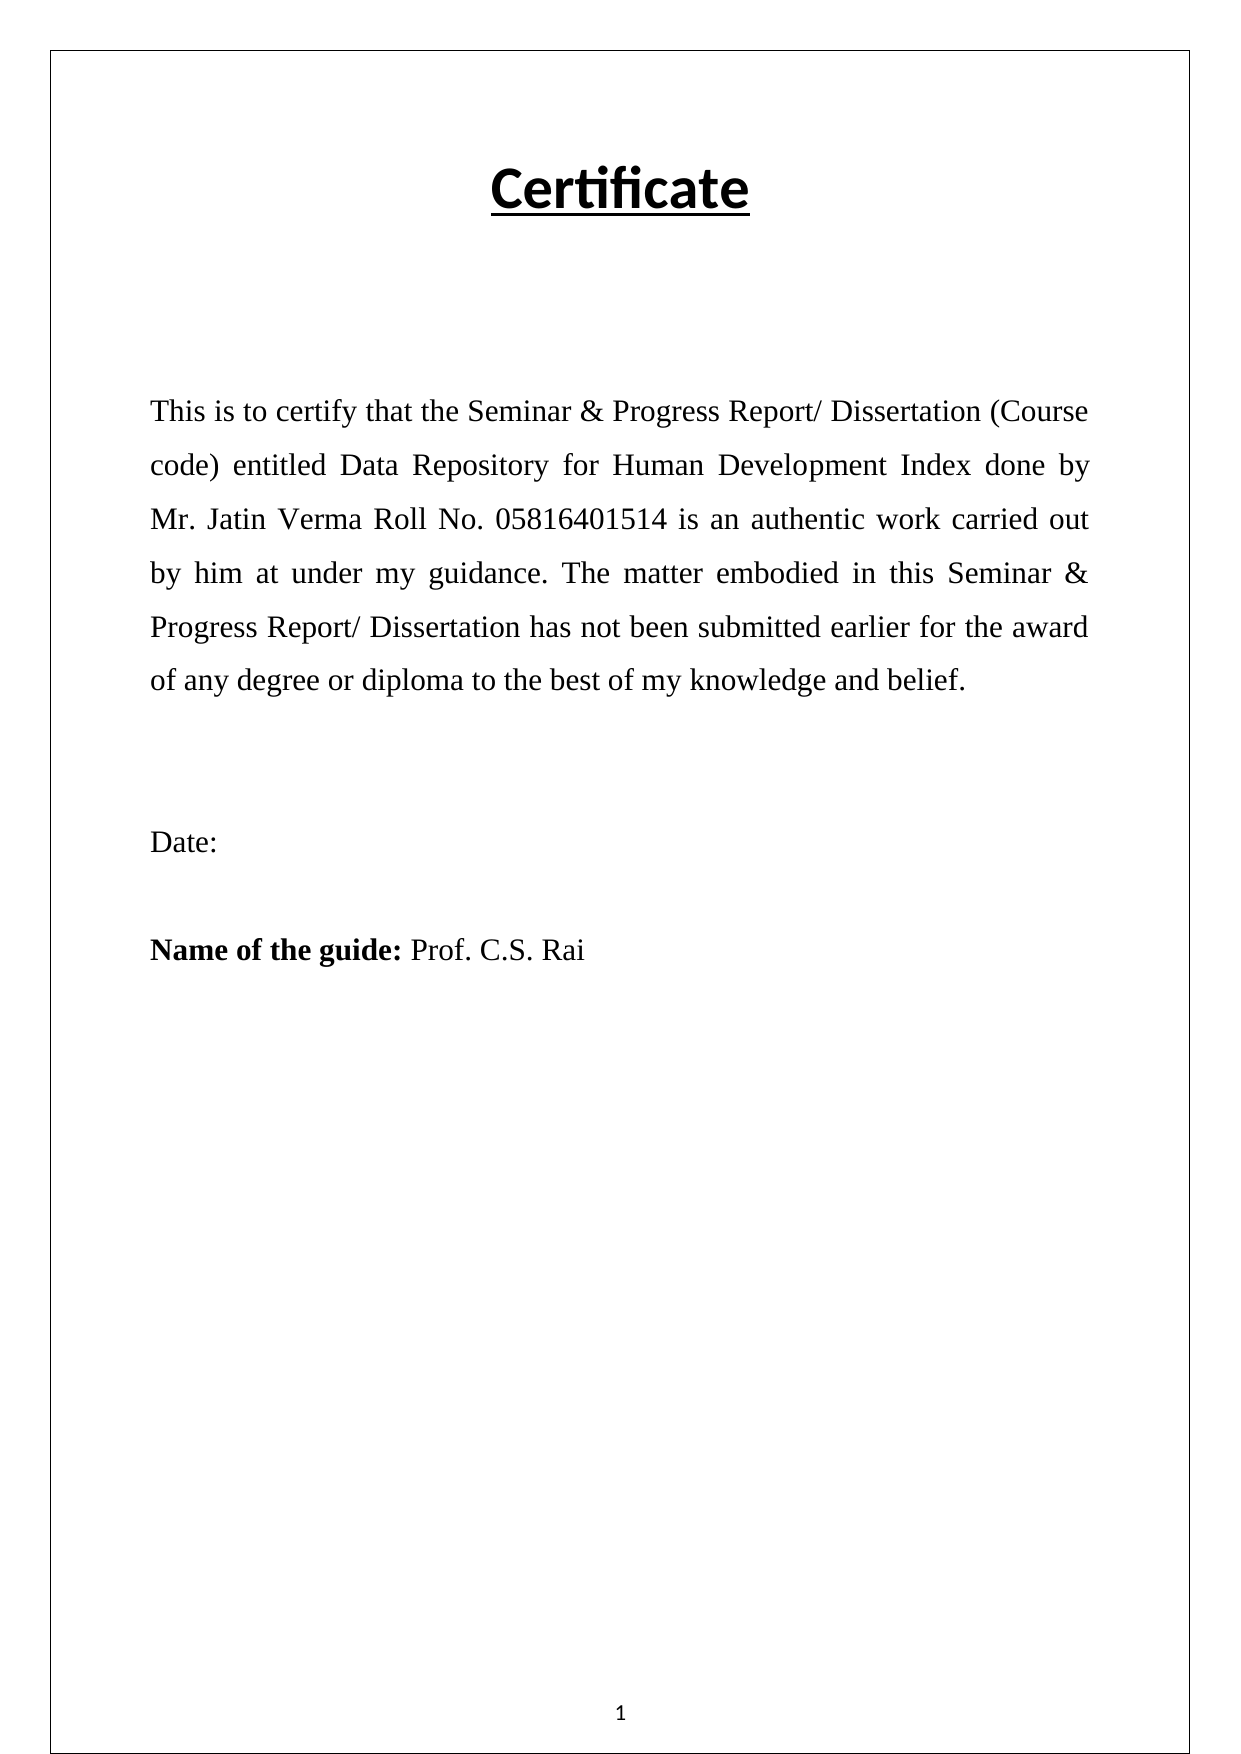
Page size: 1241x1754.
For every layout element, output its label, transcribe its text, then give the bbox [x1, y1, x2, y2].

text Date: [150, 823, 1090, 859]
text Name of the guide: Prof. C.S. Rai [150, 931, 1090, 967]
text This is to certify that the Seminar & Progress Report/ Dissertation (Course code) entitled Data Repository for Human Development Index done by Mr. Jatin Verma Roll No. 05816401514 is an authentic work carried out by him at under my guidance. The matter embodied in this Seminar & Progress Report/ Dissertation has not been submitted earlier for the award of any degree or diploma to the best of my knowledge and belief. [150, 392, 1090, 698]
text Certificate [150, 150, 1090, 224]
